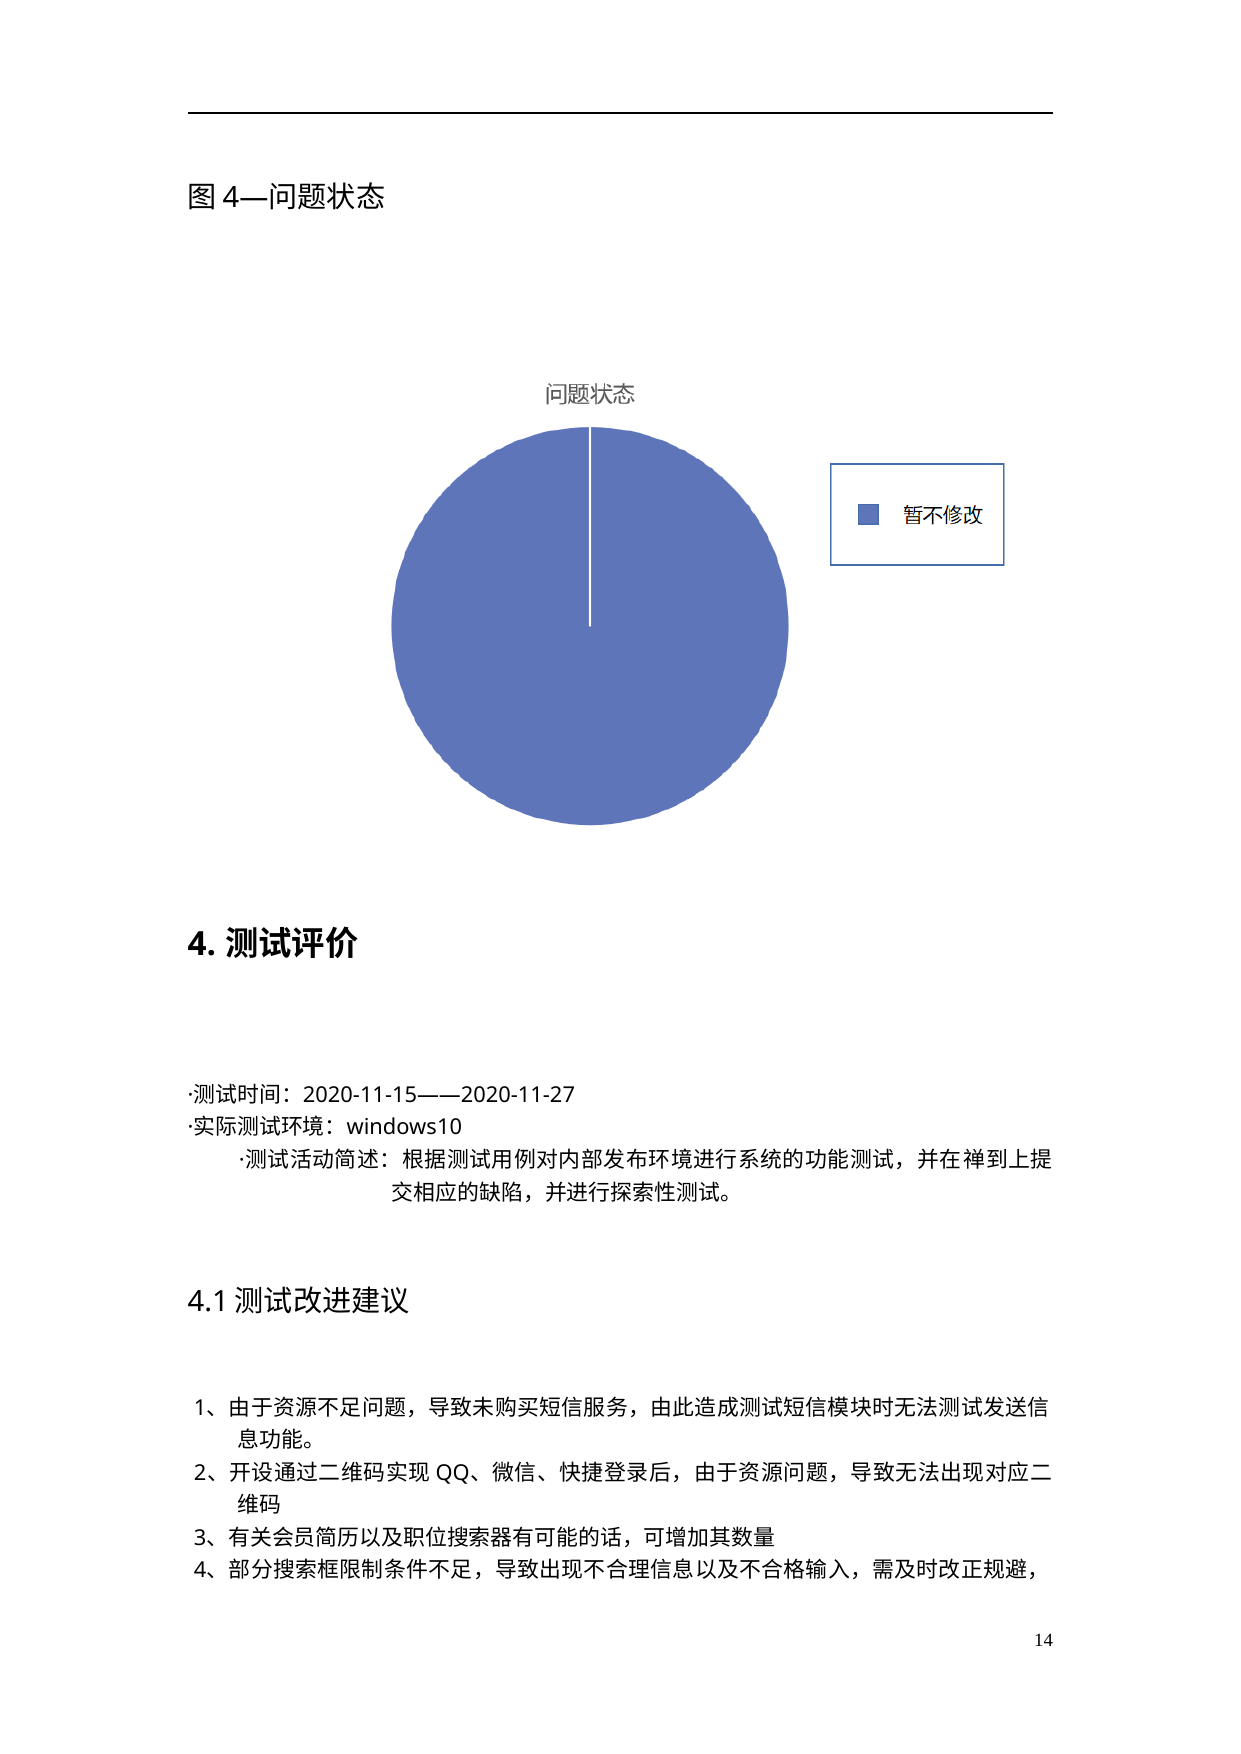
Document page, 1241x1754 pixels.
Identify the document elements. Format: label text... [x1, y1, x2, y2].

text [194, 1552, 1053, 1584]
picture [187, 321, 1086, 846]
subtitle 图4—问题状态 [187, 162, 1053, 227]
text 3、有关会员简历以及职位搜索器有可能的话，可增加其数量 [194, 1519, 1053, 1552]
text 1、由于资源不足问题，导致未购买短信服务，由此造成测试短信模块时无法测试发送信息功能。 [194, 1389, 1053, 1454]
text ·实际测试环境：windows10 [187, 1109, 1053, 1142]
text ·测试活动简述：根据测试用例对内部发布环境进行系统的功能测试，并在禅到上提交相应的缺陷，并进行探索性测试。 [238, 1142, 1053, 1207]
subtitle 4. 测试评价 [187, 909, 1053, 974]
subtitle 4.1测试改进建议 [187, 1266, 1053, 1331]
text ·测试时间：2020-11-15——2020-11-27 [187, 1077, 1053, 1109]
text 2、开设通过二维码实现QQ、微信、快捷登录后，由于资源问题，导致无法出现对应二维码 [194, 1454, 1053, 1519]
